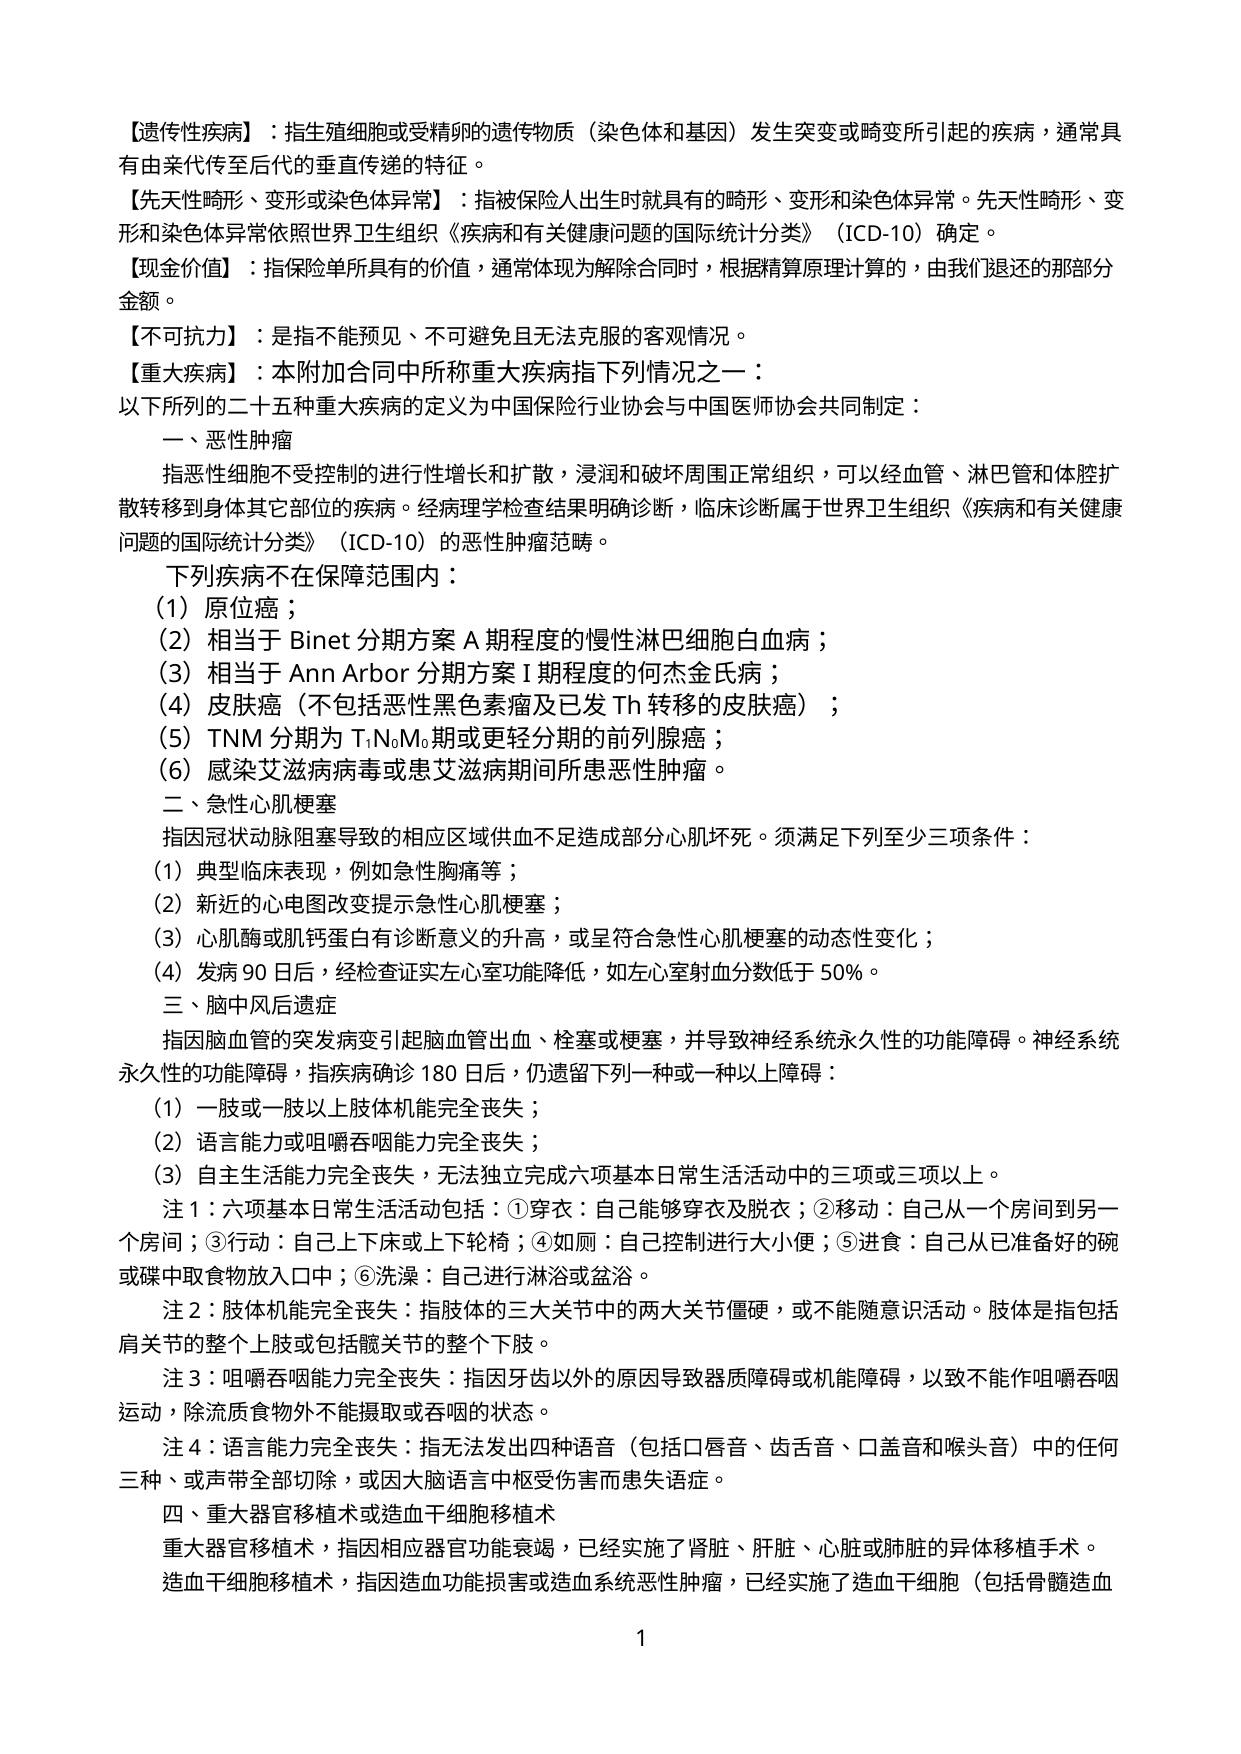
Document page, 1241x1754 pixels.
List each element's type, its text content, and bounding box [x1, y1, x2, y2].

text （4）发病 90 日后，经检查证实左心室功能降低，如左心室射血分数低于 50%。三、脑中风后遗症 [140, 957, 901, 1020]
text 以下所列的二十五种重大疾病的定义为中国保险行业协会与中国医师协会共同制定： 一、恶性肿瘤 [118, 391, 928, 454]
text 注 1：六项基本日常生活活动包括：①穿衣：自己能够穿衣及脱衣；②移动：自己从一个房间到另一个房间；③行动：自己上下床或上下轮椅；④如厕：自己控制进行大小便；⑤进食：自己从已准备好的碗或碟中取食物放入口中；⑥洗澡：自己进行淋浴或盆浴。 [118, 1194, 1123, 1291]
text （2）新近的心电图改变提示急性心肌梗塞； [140, 889, 1144, 919]
text （1）一肢或一肢以上肢体机能完全丧失； [140, 1093, 1144, 1123]
text 四、重大器官移植术或造血干细胞移植术 [162, 1499, 1144, 1529]
text 指恶性细胞不受控制的进行性增长和扩散，浸润和破坏周围正常组织，可以经血管、淋巴管和体腔扩散转移到身体其它部位的疾病。经病理学检查结果明确诊断，临床诊断属于世界卫生组织《疾病和有关健康问题的国际统计分类》（ICD-10）的恶性肿瘤范畴。 [118, 459, 1123, 556]
text 注 2：肢体机能完全丧失：指肢体的三大关节中的两大关节僵硬，或不能随意识活动。肢体是指包括肩关节的整个上肢或包括髋关节的整个下肢。 [118, 1295, 1123, 1359]
text 【先天性畸形、变形或染色体异常】：指被保险人出生时就具有的畸形、变形和染色体异常。先天性畸形、变形和染色体异常依照世界卫生组织《疾病和有关健康问题的国际统计分类》（ICD-10）确定。 [118, 184, 1134, 248]
text 注 4：语言能力完全丧失：指无法发出四种语音（包括口唇音、齿舌音、口盖音和喉头音）中的任何三种、或声带全部切除，或因大脑语言中枢受伤害而患失语症。 [118, 1431, 1123, 1495]
text （3）相当于 Ann Arbor 分期方案 I 期程度的何杰金氏病； [143, 656, 1144, 689]
text 二、急性心肌梗塞 [162, 788, 1144, 818]
text 指因冠状动脉阻塞导致的相应区域供血不足造成部分心肌坏死。须满足下列至少三项条件： [162, 822, 1144, 852]
text （3）自主生活能力完全丧失，无法独立完成六项基本日常生活活动中的三项或三项以上。 [140, 1160, 1144, 1190]
text （6）感染艾滋病病毒或患艾滋病期间所患恶性肿瘤。 [143, 754, 1144, 786]
text 【现金价值】：指保险单所具有的价值，通常体现为解除合同时，根据精算原理计算的，由我们退还的那部分金额。 [118, 253, 1123, 316]
text 【不可抗力】：是指不能预见、不可避免且无法克服的客观情况。 [118, 321, 1144, 350]
text （5）TNM 分期为 T1N0M0 期或更轻分期的前列腺癌； [143, 721, 1144, 754]
text 【遗传性疾病】：指生殖细胞或受精卵的遗传物质（染色体和基因）发生突变或畸变所引起的疾病，通常具有由亲代传至后代的垂直传递的特征。 [118, 117, 1123, 180]
text （1）原位癌； [140, 591, 1144, 624]
text （3）心肌酶或肌钙蛋白有诊断意义的升高，或呈符合急性心肌梗塞的动态性变化； [140, 923, 1144, 953]
text （2）语言能力或咀嚼吞咽能力完全丧失； [140, 1126, 1144, 1156]
text （1）典型临床表现，例如急性胸痛等； [140, 856, 1144, 886]
text （2）相当于 Binet 分期方案 A 期程度的慢性淋巴细胞白血病； [143, 624, 1144, 656]
text 注 3：咀嚼吞咽能力完全丧失：指因牙齿以外的原因导致器质障碍或机能障碍，以致不能作咀嚼吞咽运动，除流质食物外不能摄取或吞咽的状态。 [118, 1363, 1123, 1427]
text 重大器官移植术，指因相应器官功能衰竭，已经实施了肾脏、肝脏、心脏或肺脏的异体移植手术。造血干细胞移植术，指因造血功能损害或造血系统恶性肿瘤，已经实施了造血干细胞（包括骨髓造血 [162, 1533, 1123, 1597]
text （4）皮肤癌（不包括恶性黑色素瘤及已发Th转移的皮肤癌）； [143, 689, 1144, 721]
text 【重大疾病】：本附加合同中所称重大疾病指下列情况之一： [118, 355, 1144, 389]
subtitle 下列疾病不在保障范围内： [165, 560, 1144, 591]
text 指因脑血管的突发病变引起脑血管出血、栓塞或梗塞，并导致神经系统永久性的功能障碍。神经系统永久性的功能障碍，指疾病确诊 180 日后，仍遗留下列一种或一种以上障碍： [118, 1025, 1123, 1088]
